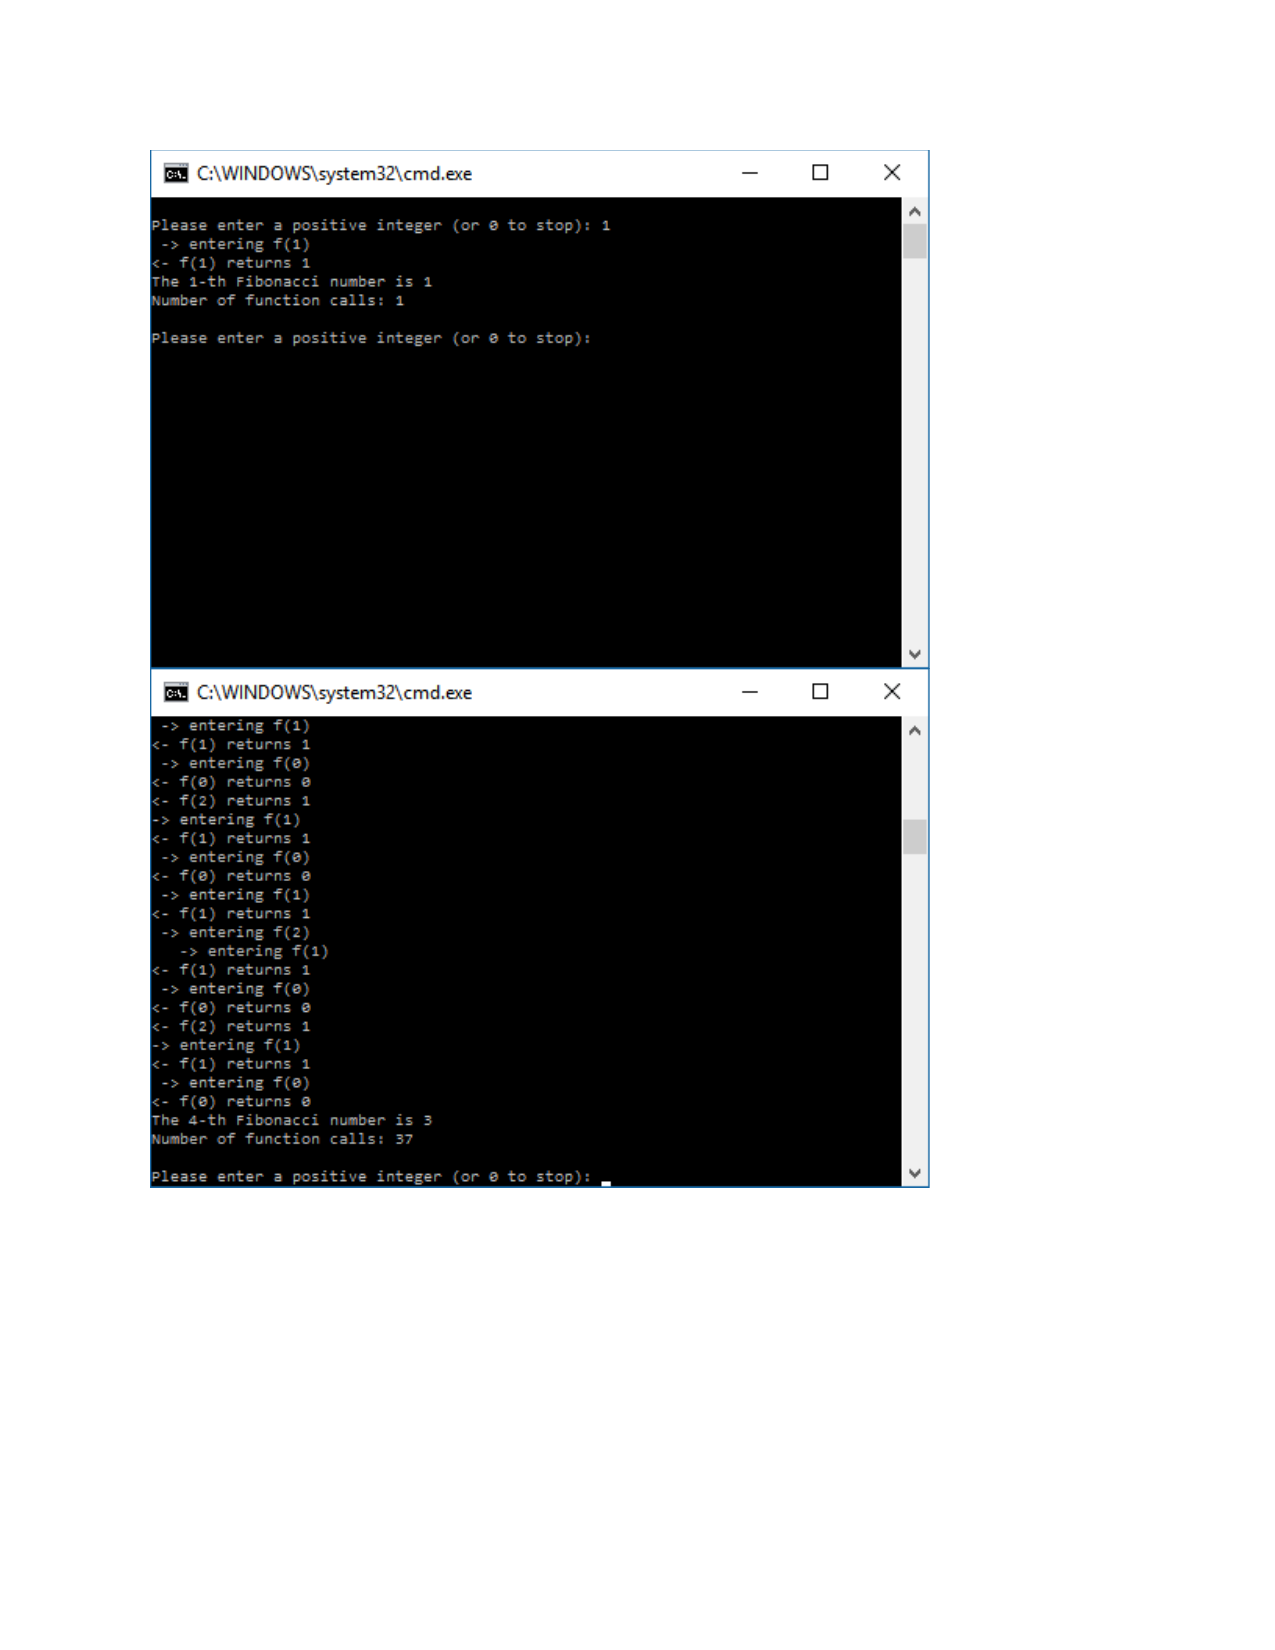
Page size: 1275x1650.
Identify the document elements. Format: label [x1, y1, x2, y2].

picture [150, 150, 930, 1188]
